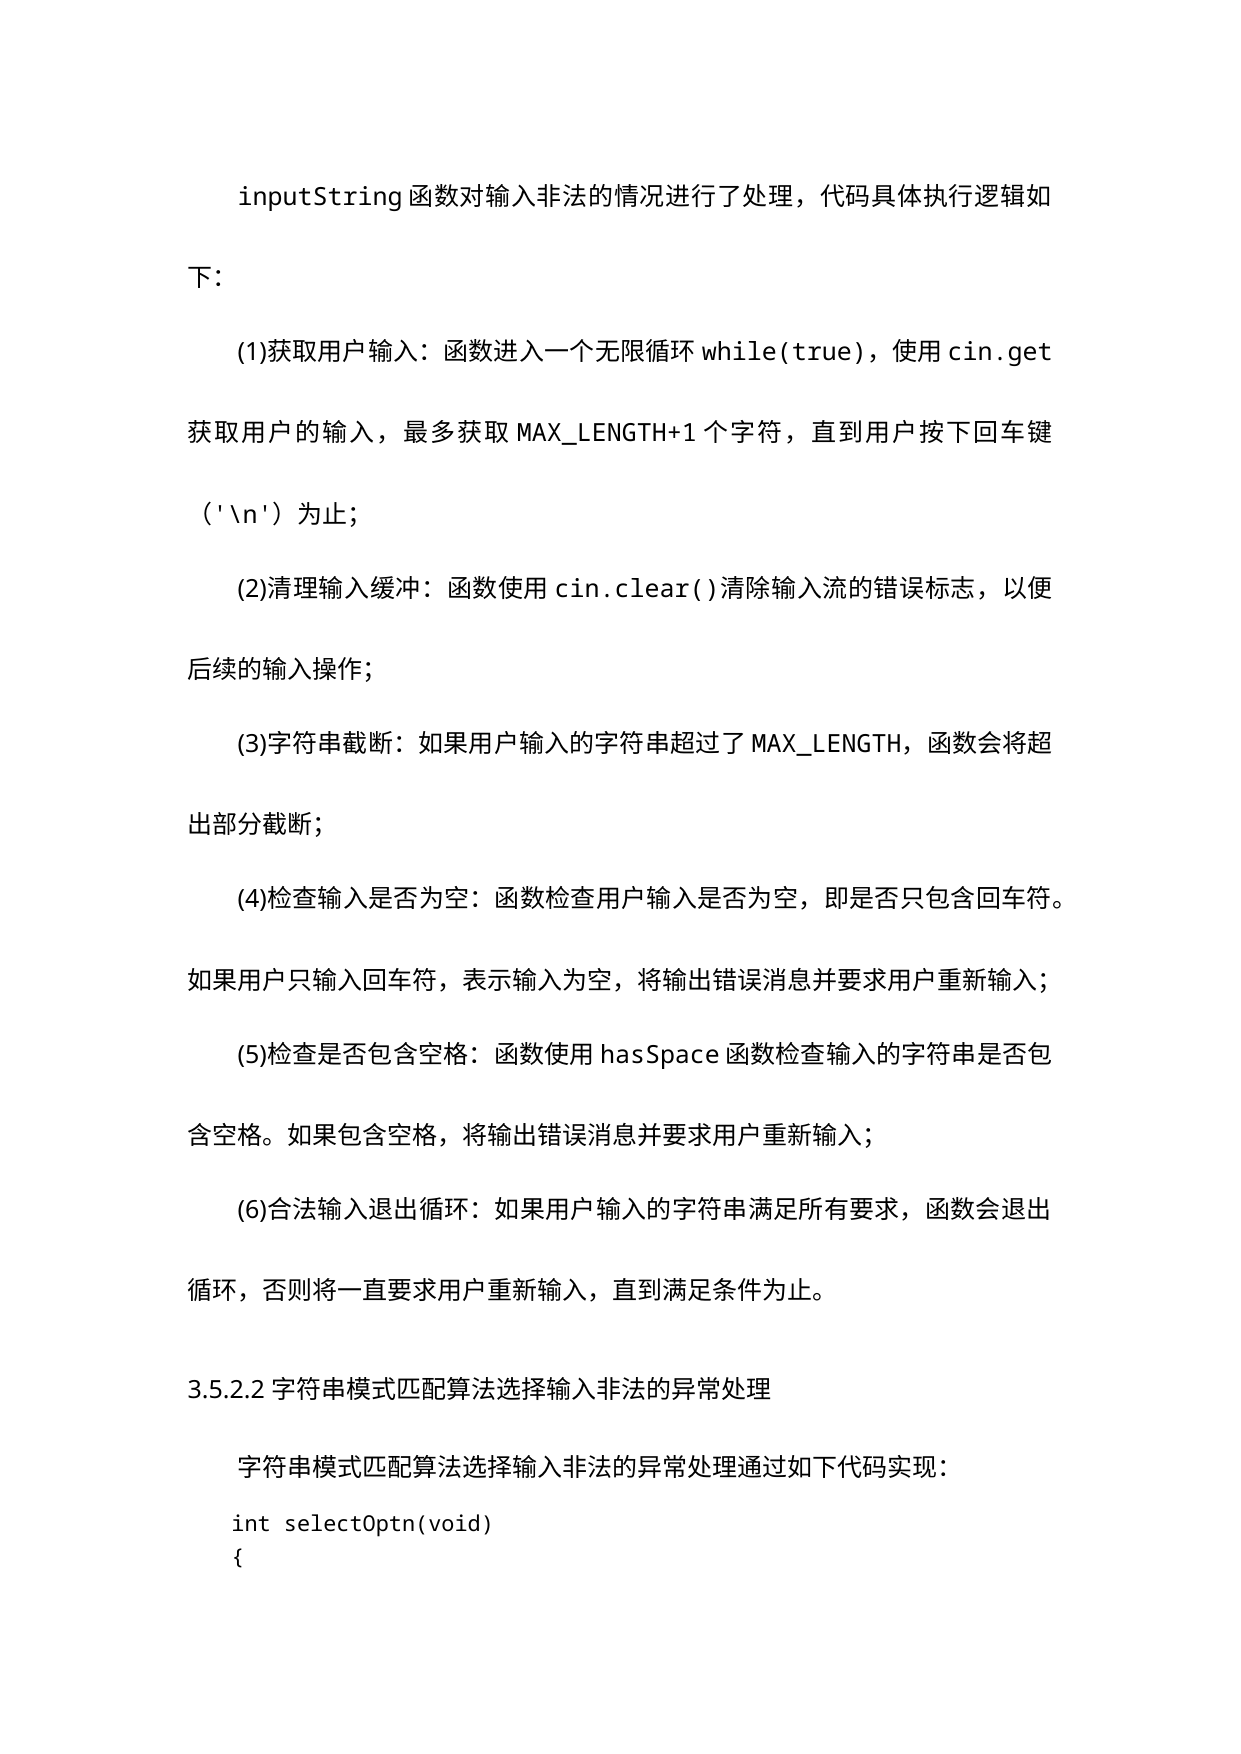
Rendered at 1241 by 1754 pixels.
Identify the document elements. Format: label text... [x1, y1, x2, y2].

text (6)合法输入退出循环：如果用户输入的字符串满足所有要求，函数会退出循环，否则将一直要求用户重新输入，直到满足条件为止。 [187, 1175, 1053, 1321]
subtitle 3.5.2.2 字符串模式匹配算法选择输入非法的异常处理 [187, 1355, 1053, 1420]
text (1)获取用户输入：函数进入一个无限循环while(true)，使用cin.get获取用户的输入，最多获取MAX_LENGTH+1个字符，直到用户按下回车键（'\n'）为止； [187, 317, 1053, 545]
text 字符串模式匹配算法选择输入非法的异常处理通过如下代码实现： [187, 1433, 1053, 1498]
text (4)检查输入是否为空：函数检查用户输入是否为空，即是否只包含回车符。如果用户只输入回车符，表示输入为空，将输出错误消息并要求用户重新输入； [187, 864, 1053, 1011]
text int selectOptn(void) [187, 1507, 1053, 1539]
text (3)字符串截断：如果用户输入的字符串超过了MAX_LENGTH，函数会将超出部分截断； [187, 709, 1053, 855]
text { [187, 1539, 1053, 1572]
text inputString函数对输入非法的情况进行了处理，代码具体执行逻辑如下： [187, 162, 1053, 308]
text (5)检查是否包含空格：函数使用hasSpace函数检查输入的字符串是否包含空格。如果包含空格，将输出错误消息并要求用户重新输入； [187, 1020, 1053, 1166]
text (2)清理输入缓冲：函数使用cin.clear()清除输入流的错误标志，以便后续的输入操作； [187, 554, 1053, 700]
